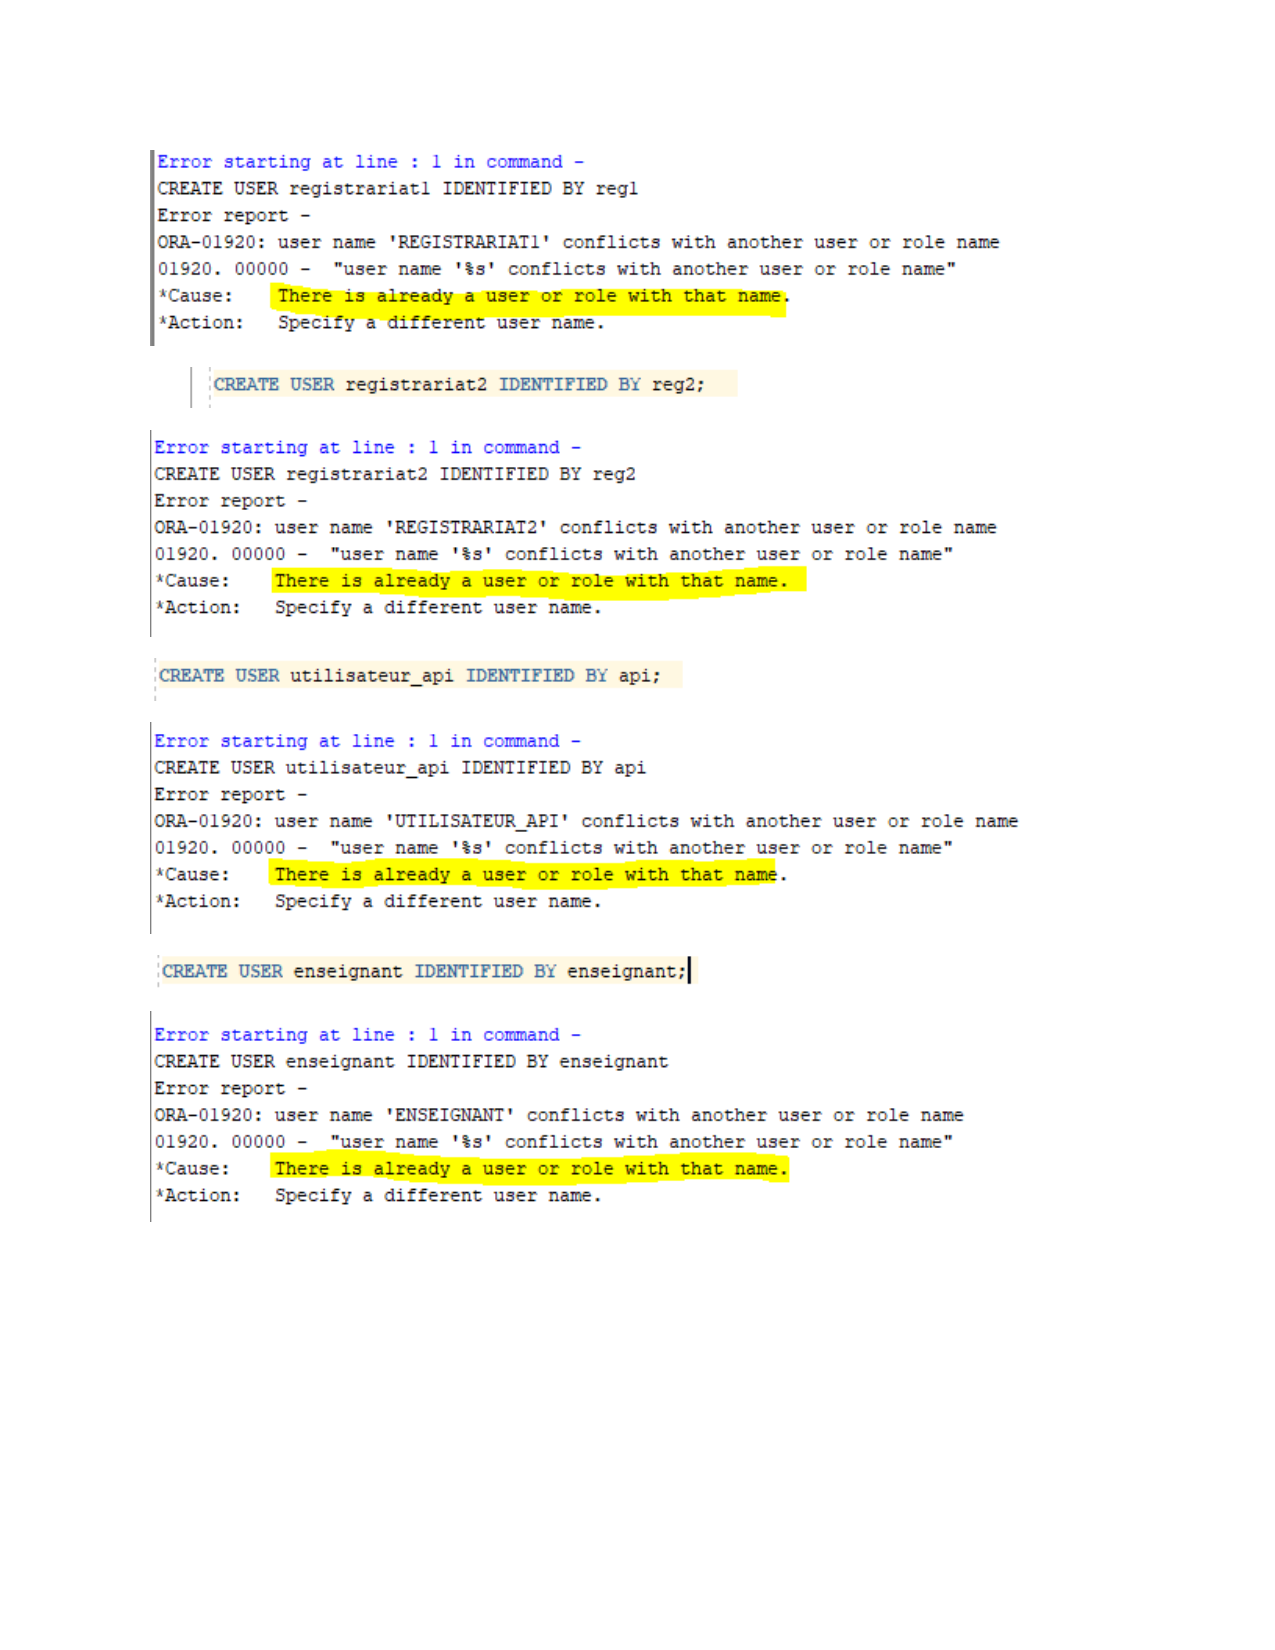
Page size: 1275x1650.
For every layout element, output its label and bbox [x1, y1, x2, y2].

picture [150, 1011, 971, 1222]
picture [150, 658, 683, 701]
picture [150, 430, 1004, 637]
picture [150, 367, 738, 408]
picture [150, 722, 1024, 934]
picture [150, 955, 699, 989]
picture [150, 150, 1010, 346]
